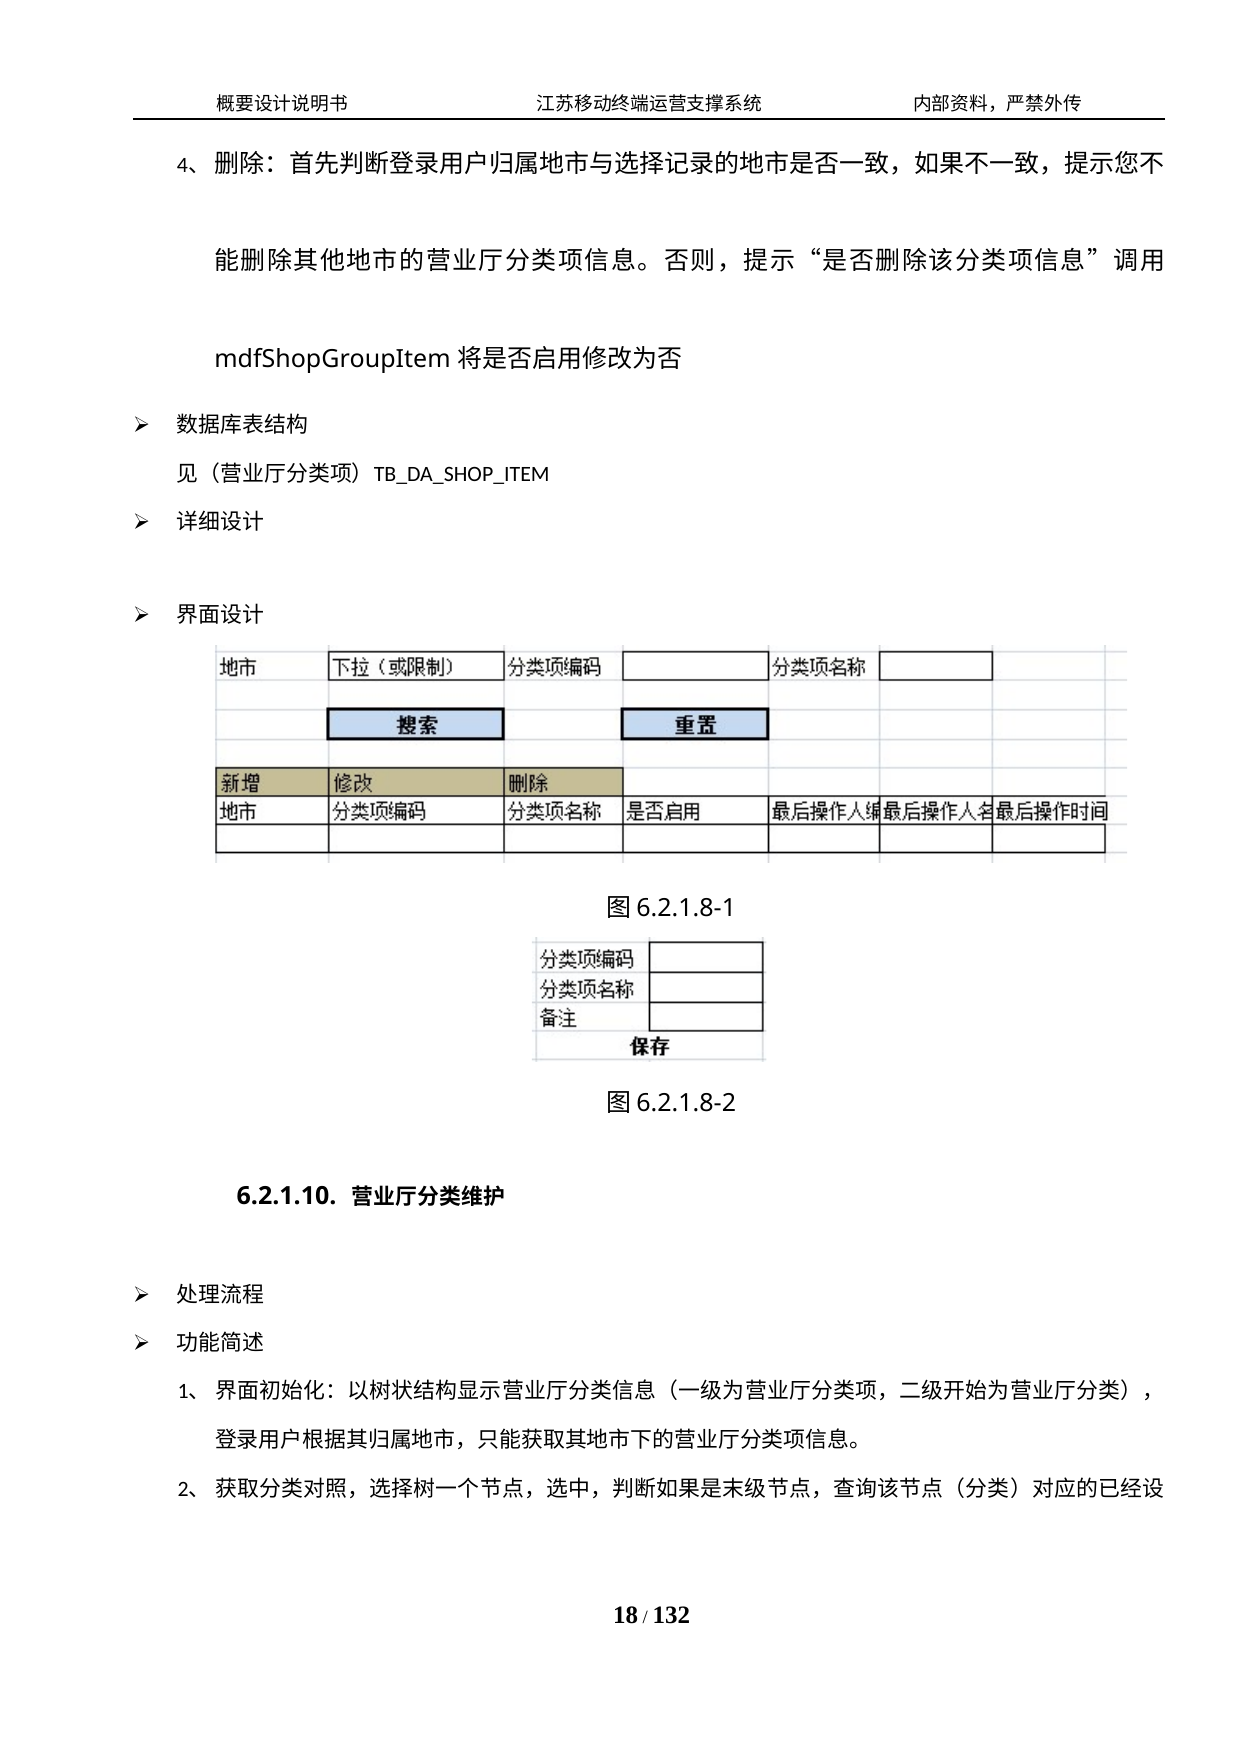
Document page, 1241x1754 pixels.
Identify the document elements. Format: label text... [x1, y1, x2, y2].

list 图6.2.1.8-1 [177, 873, 1165, 938]
list 界面初始化：以树状结构显示营业厅分类信息（一级为营业厅分类项，二级开始为营业厅分类），登录用户根据其归属地市，只能获取其地市下的营业厅分类项信息。 [177, 1373, 1165, 1454]
list 见（营业厅分类项）TB_DA_SHOP_ITEM [177, 455, 1165, 488]
list 删除：首先判断登录用户归属地市与选择记录的地市是否一致，如果不一致，提示您不能删除其他地市的营业厅分类项信息。否则，提示“是否删除该分类项信息”调用mdfShopGroupItem 将是否启用修改为否 [177, 129, 1165, 389]
list 界面设计 [133, 597, 1165, 629]
list 功能简述 [133, 1325, 1165, 1357]
list 处理流程 [133, 1276, 1165, 1309]
subtitle 营业厅分类维护 [236, 1162, 1165, 1227]
list 详细设计 [133, 503, 1165, 536]
list 图6.2.1.8-2 [177, 1068, 1165, 1133]
list 数据库表结构 [133, 407, 1165, 439]
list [177, 1470, 1165, 1503]
picture [214, 645, 1128, 863]
picture [531, 937, 767, 1062]
